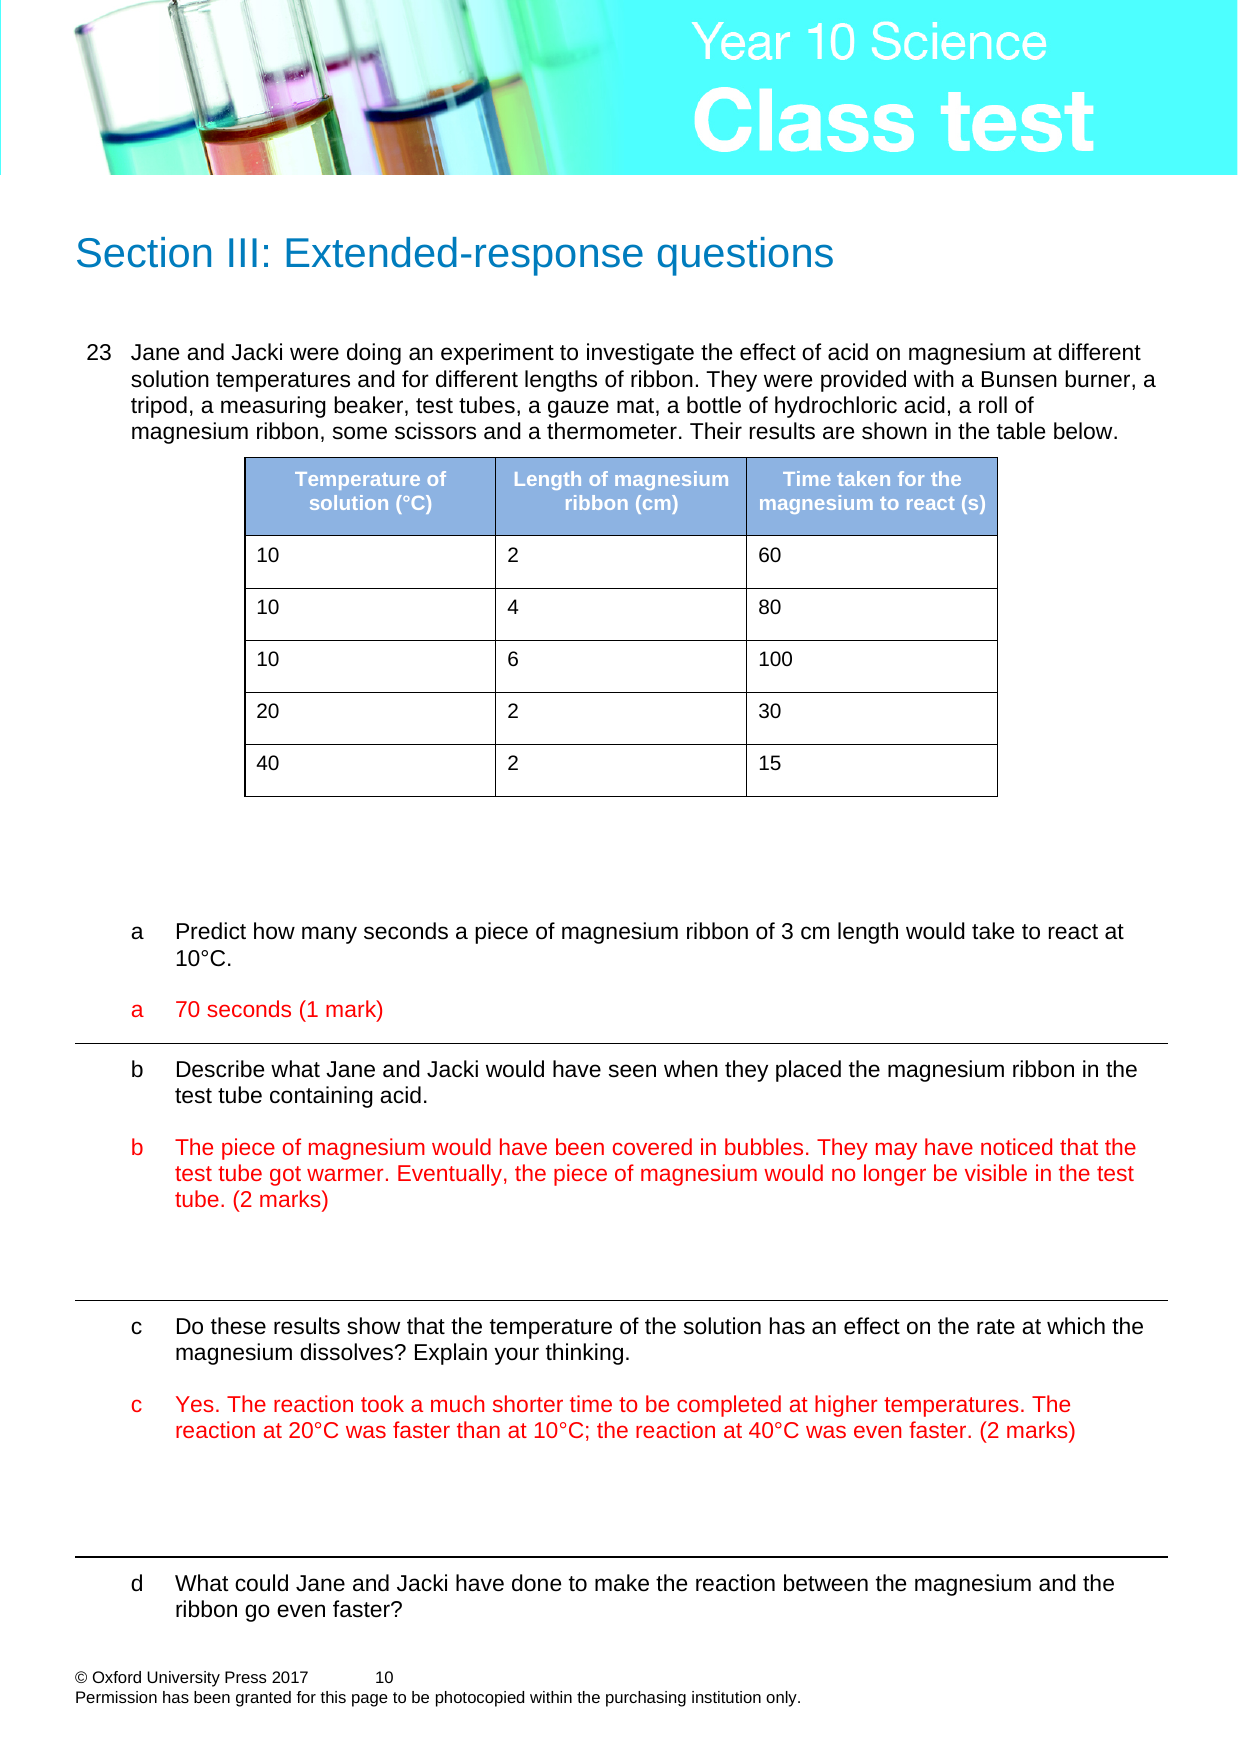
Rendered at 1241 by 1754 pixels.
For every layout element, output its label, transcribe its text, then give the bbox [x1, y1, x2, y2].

table_cell a Predict how many seconds a piece of magnesium ribbon of 3 cm length would take to react at 10°C. [75, 906, 1168, 983]
picture [0, 0, 1236, 175]
text Section III: Extended-response questions [75, 228, 1165, 276]
table_cell c Yes. The reaction took a much shorter time to be completed at higher temperatures. The reaction at 20°C was faster than at 10°C; the reaction at 40°C was even faster. (2 marks) [75, 1378, 1168, 1556]
table_cell [75, 457, 1168, 906]
table_cell c Do these results show that the temperature of the solution has an effect on the rate at which the magnesium dissolves? Explain your thinking. [75, 1301, 1168, 1378]
table_cell a 70 seconds (1 mark) [75, 984, 1168, 1042]
table_cell d What could Jane and Jacki have done to make the reaction between the magnesium and the ribbon go even faster? [75, 1558, 1168, 1623]
table_cell b Describe what Jane and Jacki would have seen when they placed the magnesium ribbon in the test tube containing acid. [75, 1044, 1168, 1121]
table_header 23 Jane and Jacki were doing an experiment to investigate the effect of acid on magnesium at different solution temperatures and for different lengths of ribbon. They were provided with a Bunsen burner, a tripod, a measuring beaker, test tubes, a gauze mat, a bottle of hydrochloric acid, a roll of magnesium ribbon, some scissors and a thermometer. Their results are shown in the table below. [75, 289, 1168, 457]
table_cell b The piece of magnesium would have been covered in bubbles. They may have noticed that the test tube got warmer. Eventually, the piece of magnesium would no longer be visible in the test tube. (2 marks) [75, 1121, 1168, 1299]
